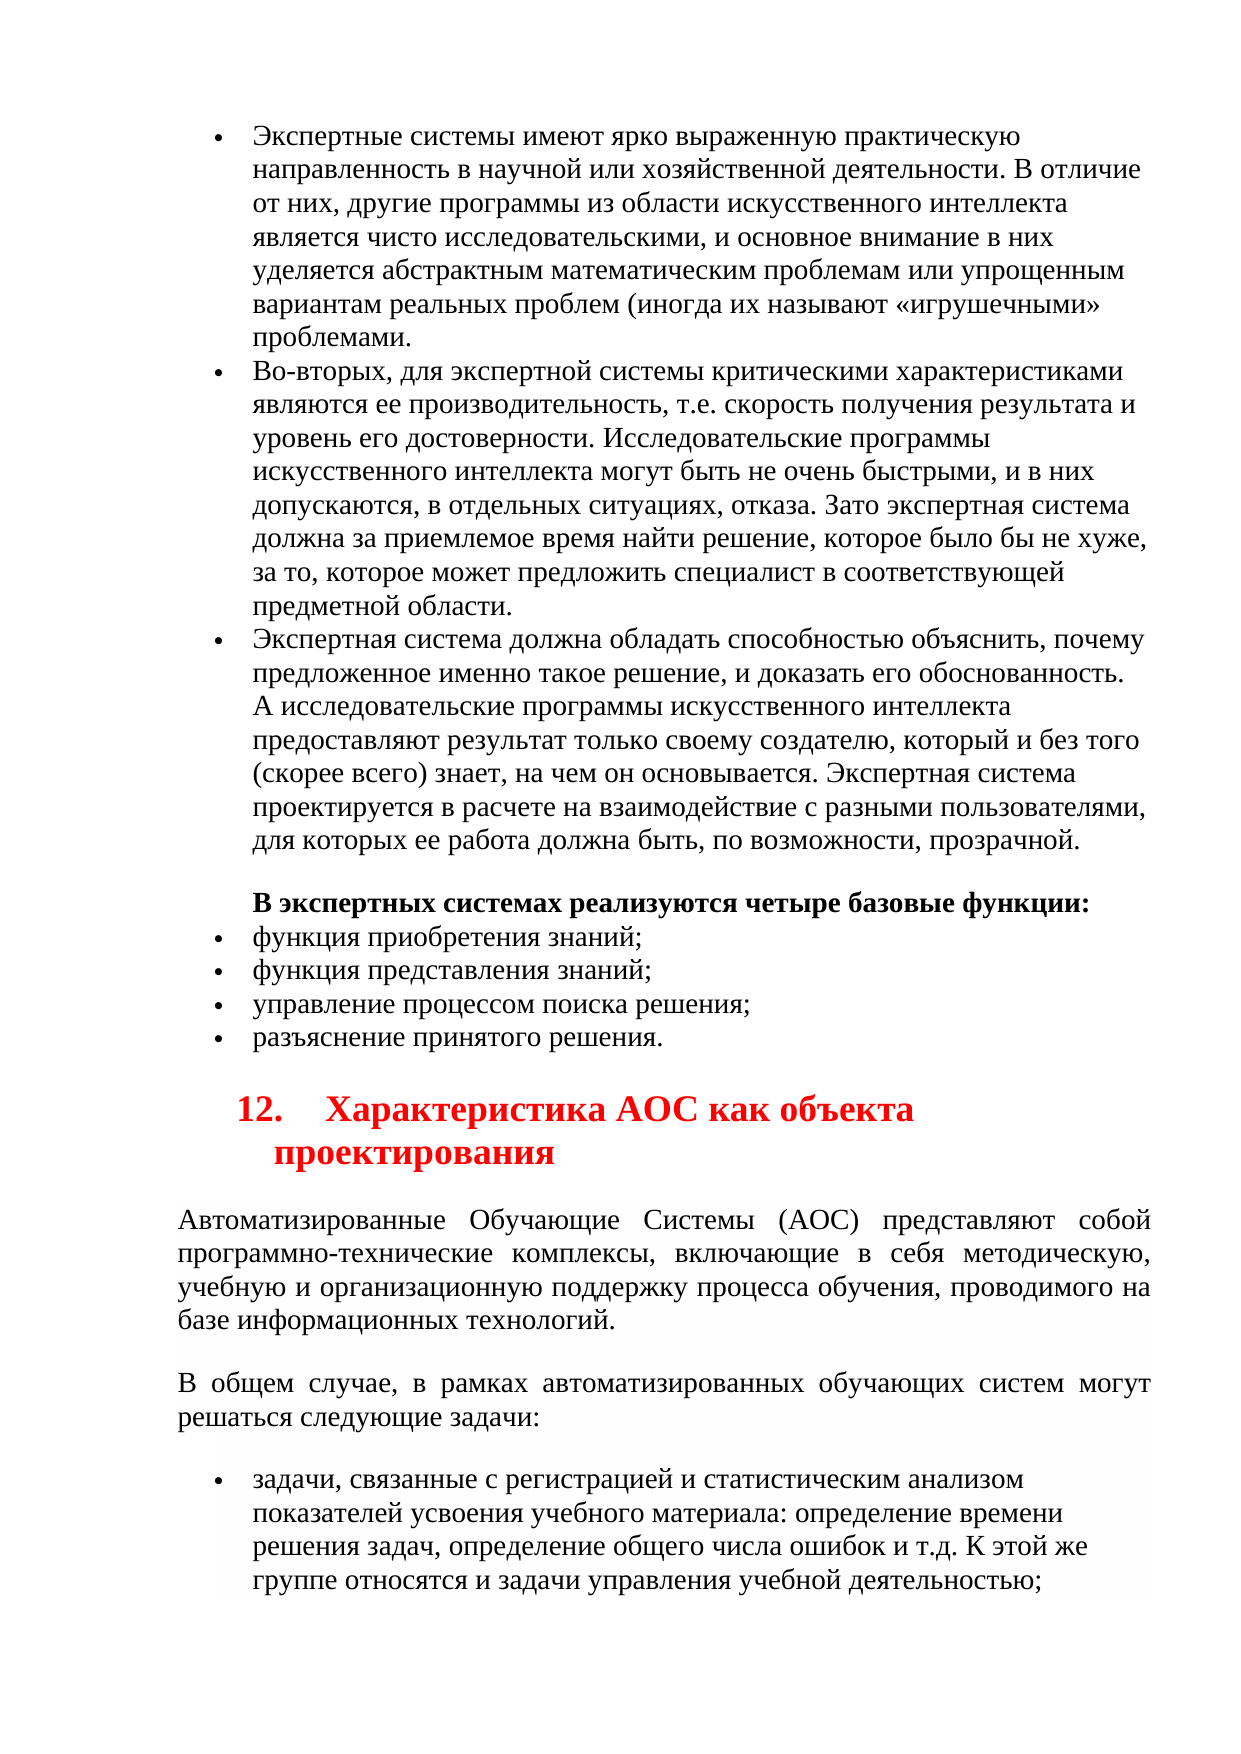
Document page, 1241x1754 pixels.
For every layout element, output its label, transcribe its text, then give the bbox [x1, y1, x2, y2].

list функция приобретения знаний; [215, 919, 1136, 952]
list В экспертных системах реализуются четыре базовые функции: [252, 885, 1136, 919]
list разъяснение принятого решения. [215, 1019, 1136, 1053]
text В общем случае, в рамках автоматизированных обучающих систем могут решаться следующие задачи: [177, 1365, 1152, 1432]
list задачи, связанные с регистрацией и статистическим анализом показателей усвоения учебного материала: определение времени решения задач, определение общего числа ошибок и т.д. К этой же группе относятся и задачи управления учебной деятельностью; [215, 1461, 1152, 1596]
list Характеристика АОС как объекта проектирования [236, 1086, 1152, 1173]
list Экспертная система должна обладать способностью объяснить, почему предложенное именно такое решение, и доказать его обоснованность. А исследовательские программы искусственного интеллекта предоставляют результат только своему создателю, который и без того (скорее всего) знает, на чем он основывается. Экспертная система проектируется в расчете на взаимодействие с разными пользователями, для которых ее работа должна быть, по возможности, прозрачной. [215, 621, 1152, 856]
text Автоматизированные Обучающие Системы (АОС) представляют собой программно-технические комплексы, включающие в себя методическую, учебную и организационную поддержку процесса обучения, проводимого на базе информационных технологий. [177, 1202, 1152, 1336]
list управление процессом поиска решения; [215, 986, 1136, 1019]
list Экспертные системы имеют ярко выраженную практическую направленность в научной или хозяйственной деятельности. В отличие от них, другие программы из области искусственного интеллекта является чисто исследовательскими, и основное внимание в них уделяется абстрактным математическим проблемам или упрощенным вариантам реальных проблем (иногда их называют «игрушечными» проблемами. [215, 118, 1152, 353]
list Во-вторых, для экспертной системы критическими характеристиками являются ее производительность, т.е. скорость получения результата и уровень его достоверности. Исследовательские программы искусственного интеллекта могут быть не очень быстрыми, и в них допускаются, в отдельных ситуациях, отказа. Зато экспертная система должна за приемлемое время найти решение, которое было бы не хуже, за то, которое может предложить специалист в соответствующей предметной области. [215, 353, 1152, 621]
list функция представления знаний; [215, 952, 1136, 986]
